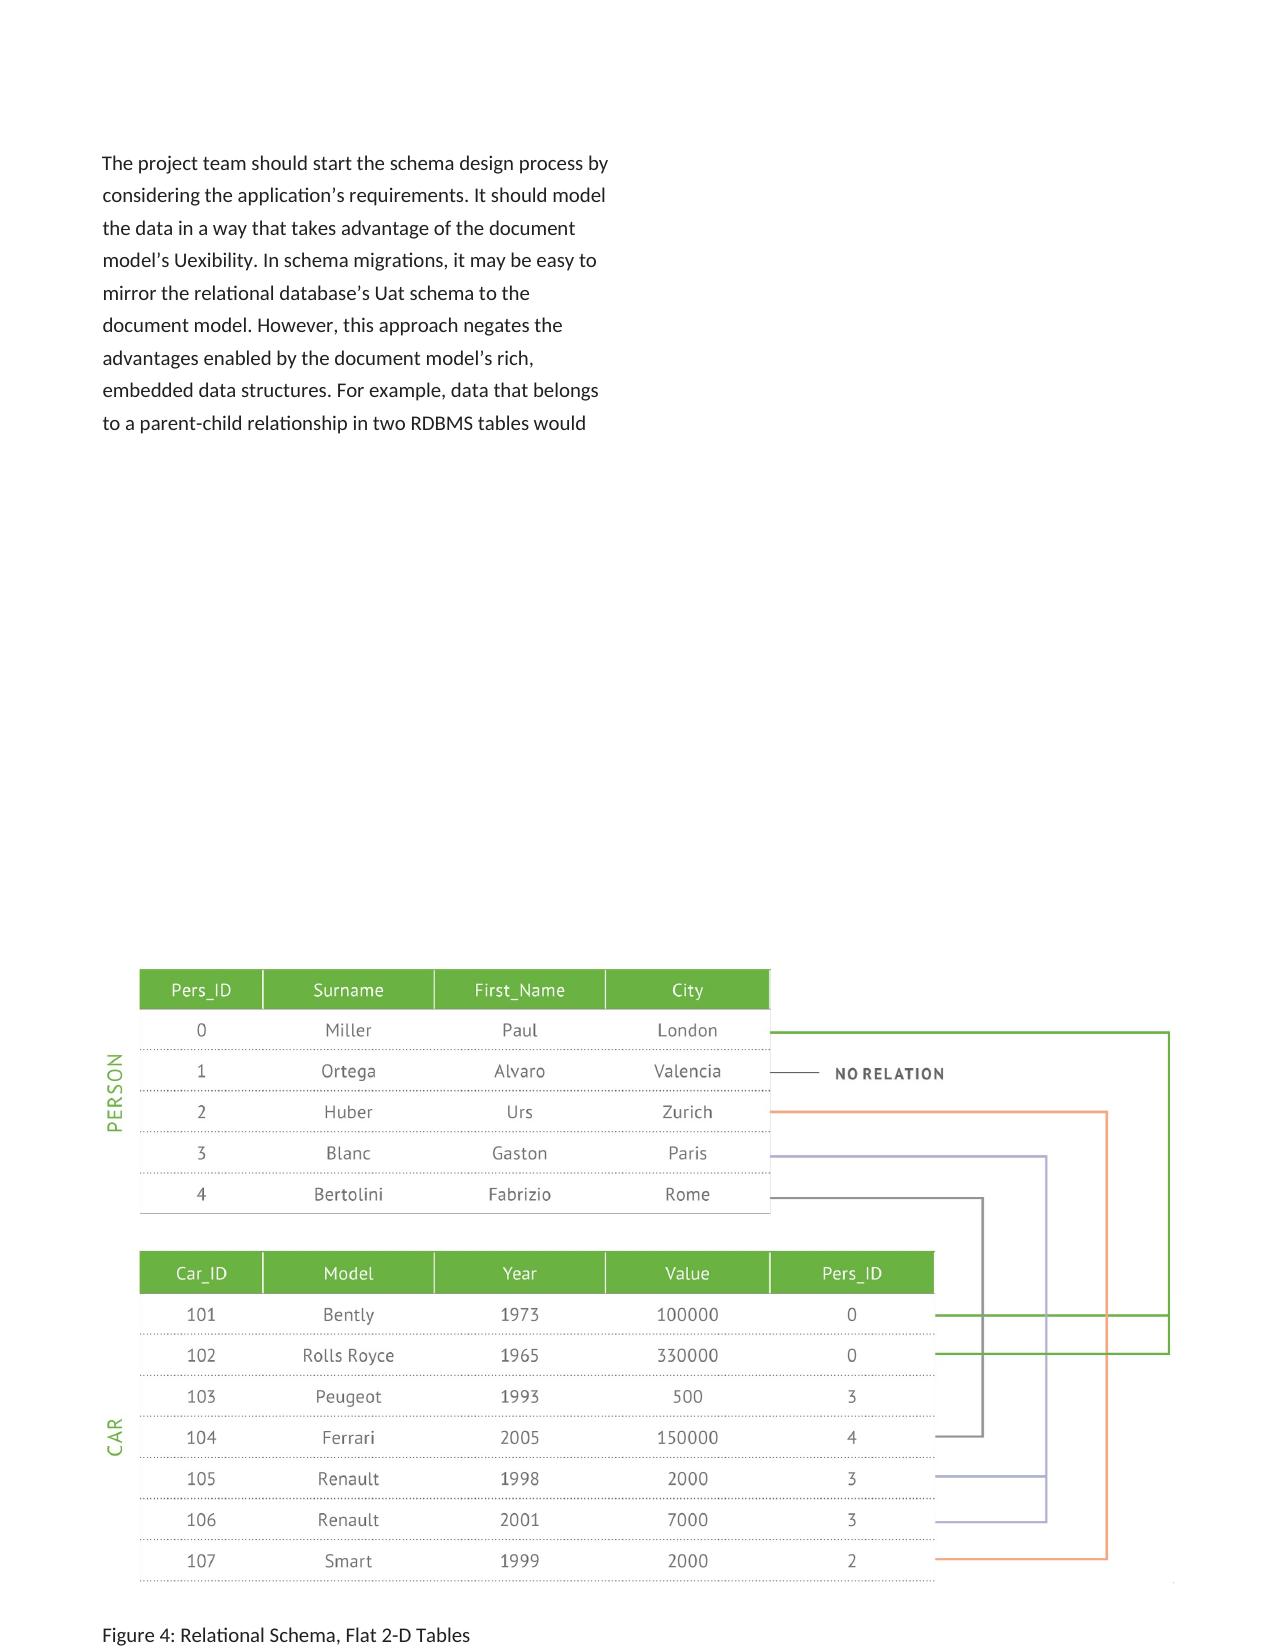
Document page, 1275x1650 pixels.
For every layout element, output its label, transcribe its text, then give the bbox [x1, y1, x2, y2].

text The project team should start the schema design process by considering the application’s requirements. It should model the data in a way that takes advantage of the document model’s Uexibility. In schema migrations, it may be easy to mirror the relational database’s Uat schema to the document model. However, this approach negates the advantages enabled by the document model’s rich, embedded data structures. For example, data that belongs to a parent-child relationship in two RDBMS tables would [102, 150, 611, 435]
picture [101, 967, 1174, 1586]
table_header Figure 4: Relational Schema, Flat 2-D Tables [102, 1586, 1173, 1650]
